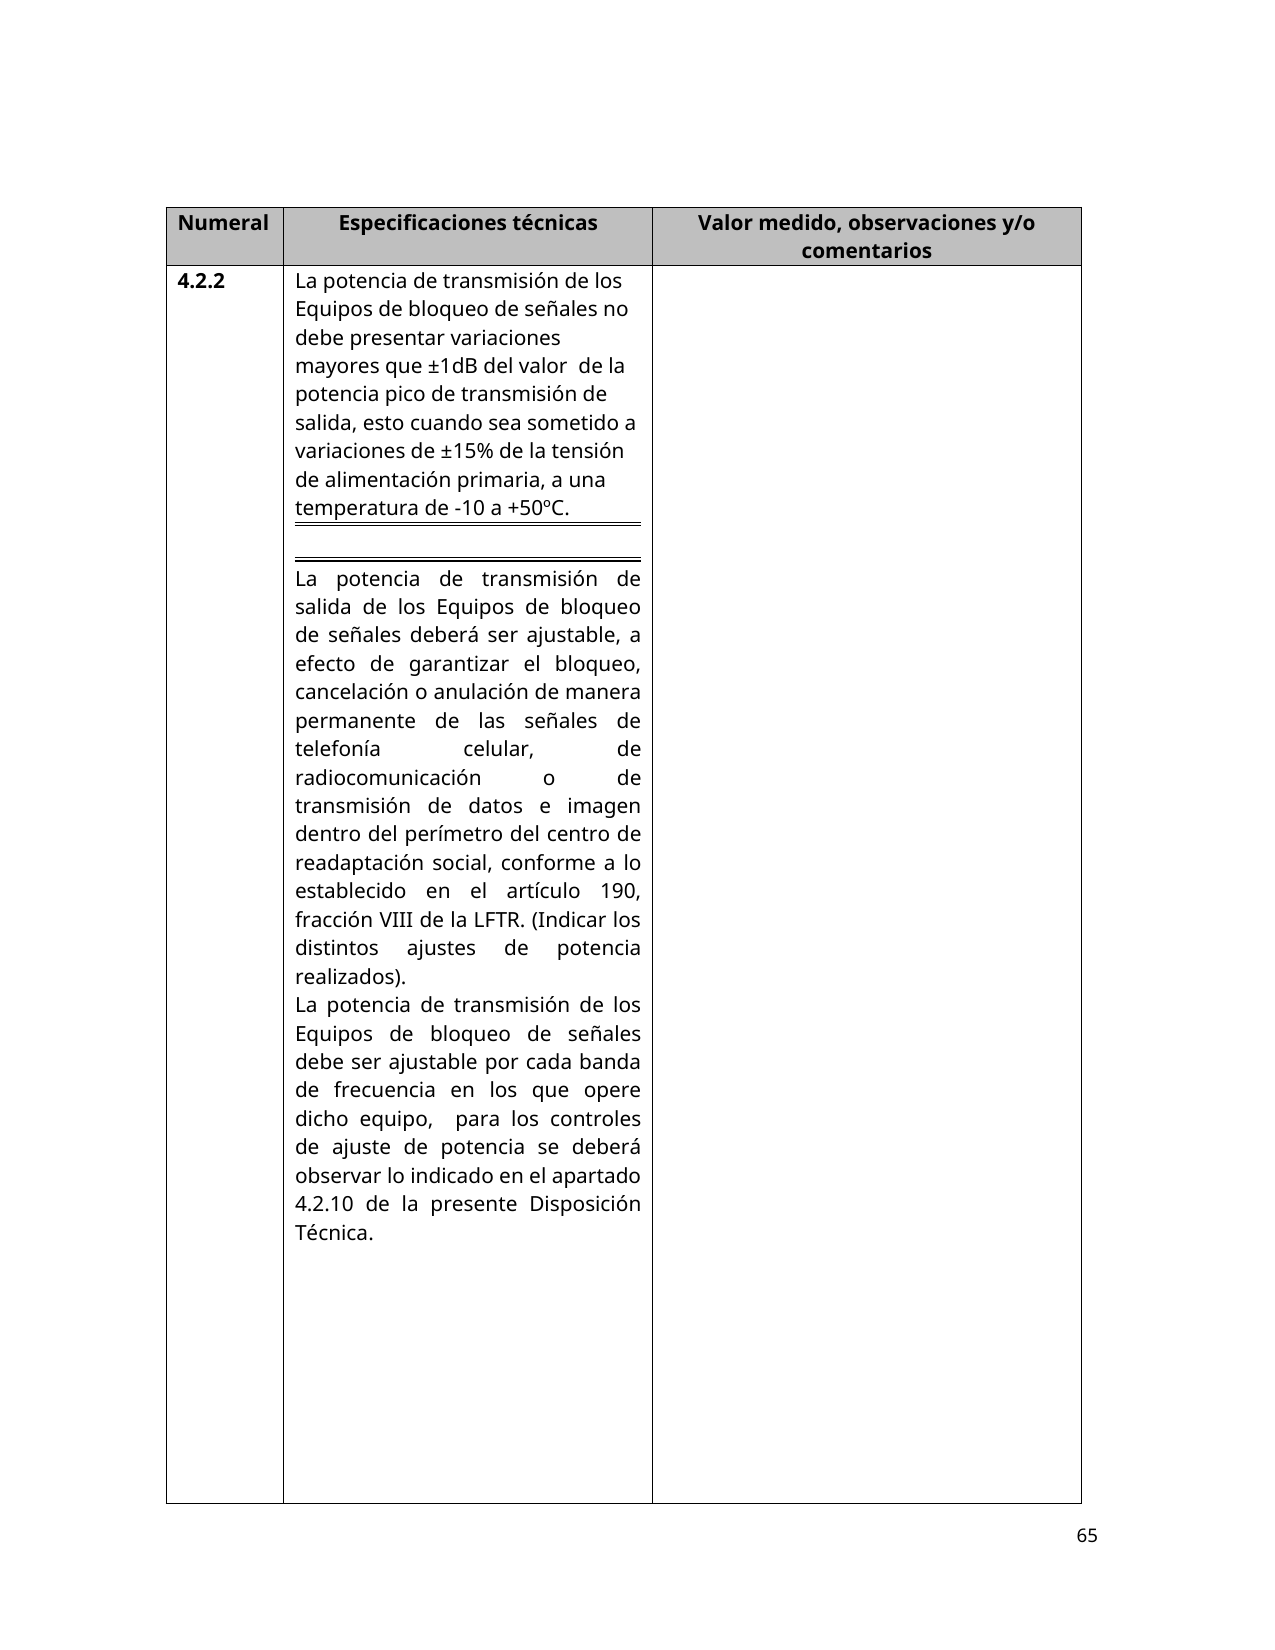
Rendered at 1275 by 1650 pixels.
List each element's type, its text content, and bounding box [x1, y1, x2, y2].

table_cell [653, 266, 1081, 1502]
table_cell 4.2.2 [167, 266, 283, 1502]
table_header Valor medido, observaciones y/o comentarios [653, 208, 1081, 265]
table_cell La potencia de transmisión de los Equipos de bloqueo de señales no debe presentar variaciones mayores que ±1dB del valor de la potencia pico de transmisión de salida, esto cuando sea sometido a variaciones de ±15% de la tensión de alimentación primaria, a una temperatura de -10 a +50ºC. La potencia de transmisión de salida de los Equipos de bloqueo de señales deberá ser ajustable, a efecto de garantizar el bloqueo, cancelación o anulación de manera permanente de las señales de telefonía celular, de radiocomunicación o de transmisión de datos e imagen dentro del perímetro del centro de readaptación social, conforme a lo establecido en el artículo 190, fracción VIII de la LFTR. (Indicar los distintos ajustes de potencia realizados). La potencia de transmisión de los Equipos de bloqueo de señales debe ser ajustable por cada banda de frecuencia en los que opere dicho equipo, para los controles de ajuste de potencia se deberá observar lo indicado en el apartado 4.2.10 de la presente Disposición Técnica. [284, 266, 652, 1502]
table_header Especificaciones técnicas [284, 208, 652, 265]
table_header Numeral [167, 208, 283, 265]
